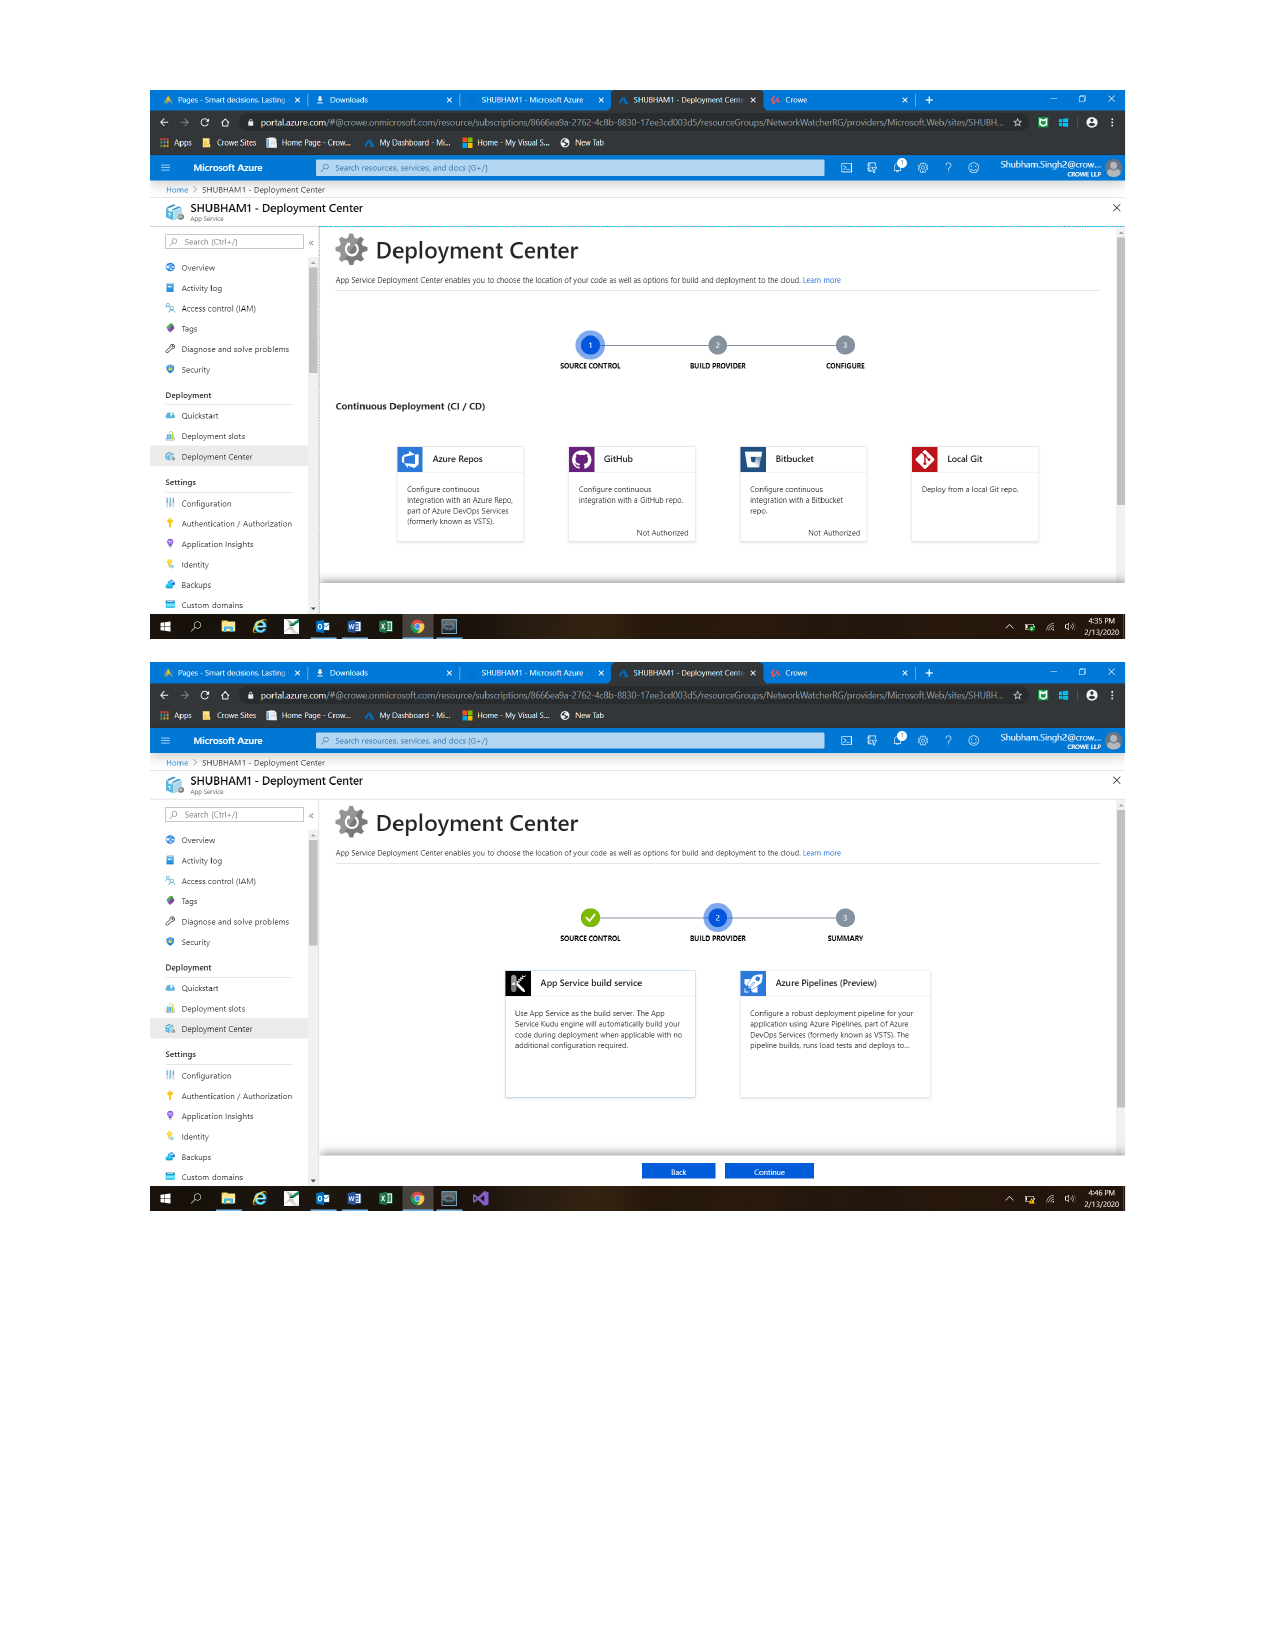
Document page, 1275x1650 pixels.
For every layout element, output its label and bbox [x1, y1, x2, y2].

picture [150, 90, 1125, 639]
picture [150, 662, 1125, 1211]
